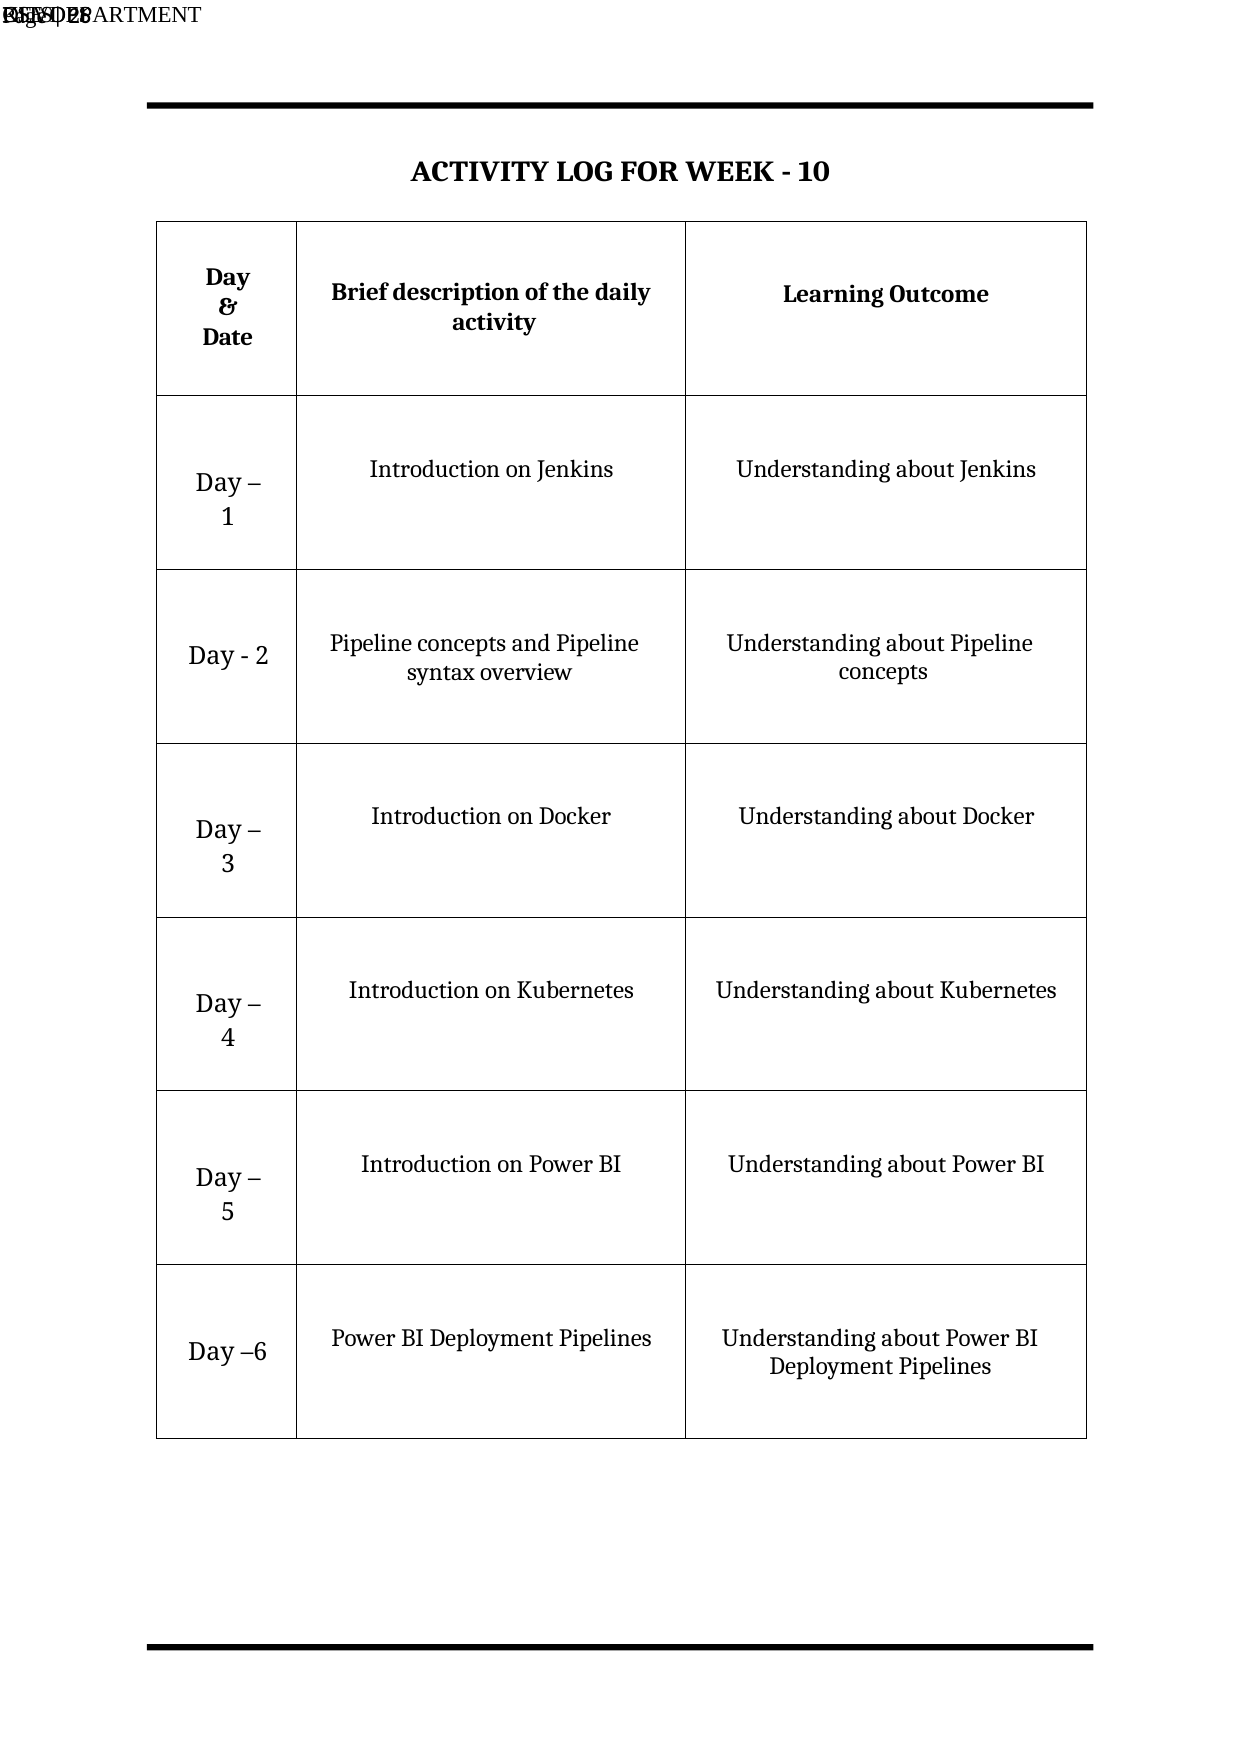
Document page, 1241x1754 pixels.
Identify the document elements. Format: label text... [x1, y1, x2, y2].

table_cell Day – 1 [157, 396, 296, 569]
table_cell Day – 3 [157, 744, 296, 917]
table_cell Day - 2 [157, 570, 296, 743]
table_cell Understanding about Power BI Deployment Pipelines [686, 1265, 1086, 1438]
table_cell Power BI Deployment Pipelines [297, 1265, 685, 1438]
table_cell Introduction on Power BI [297, 1091, 685, 1264]
table_cell Pipeline concepts and Pipeline syntax overview [297, 570, 685, 743]
table_cell Introduction on Jenkins [297, 396, 685, 569]
table_header Brief description of the daily activity [297, 222, 685, 395]
table_cell Day – 4 [157, 918, 296, 1090]
table_cell Understanding about Pipeline concepts [686, 570, 1086, 743]
table_cell Understanding about Docker [686, 744, 1086, 917]
subtitle ACTIVITY LOG FOR WEEK - 10 [205, 155, 1035, 188]
table_header Learning Outcome [686, 222, 1086, 395]
table_cell Day –6 [157, 1265, 296, 1438]
table_cell Understanding about Jenkins [686, 396, 1086, 569]
table_cell Day – 5 [157, 1091, 296, 1264]
table_cell Understanding about Kubernetes [686, 918, 1086, 1090]
table_cell Introduction on Docker [297, 744, 685, 917]
table_header Day & Date [157, 222, 296, 395]
table_cell Introduction on Kubernetes [297, 918, 685, 1090]
table_cell Understanding about Power BI [686, 1091, 1086, 1264]
